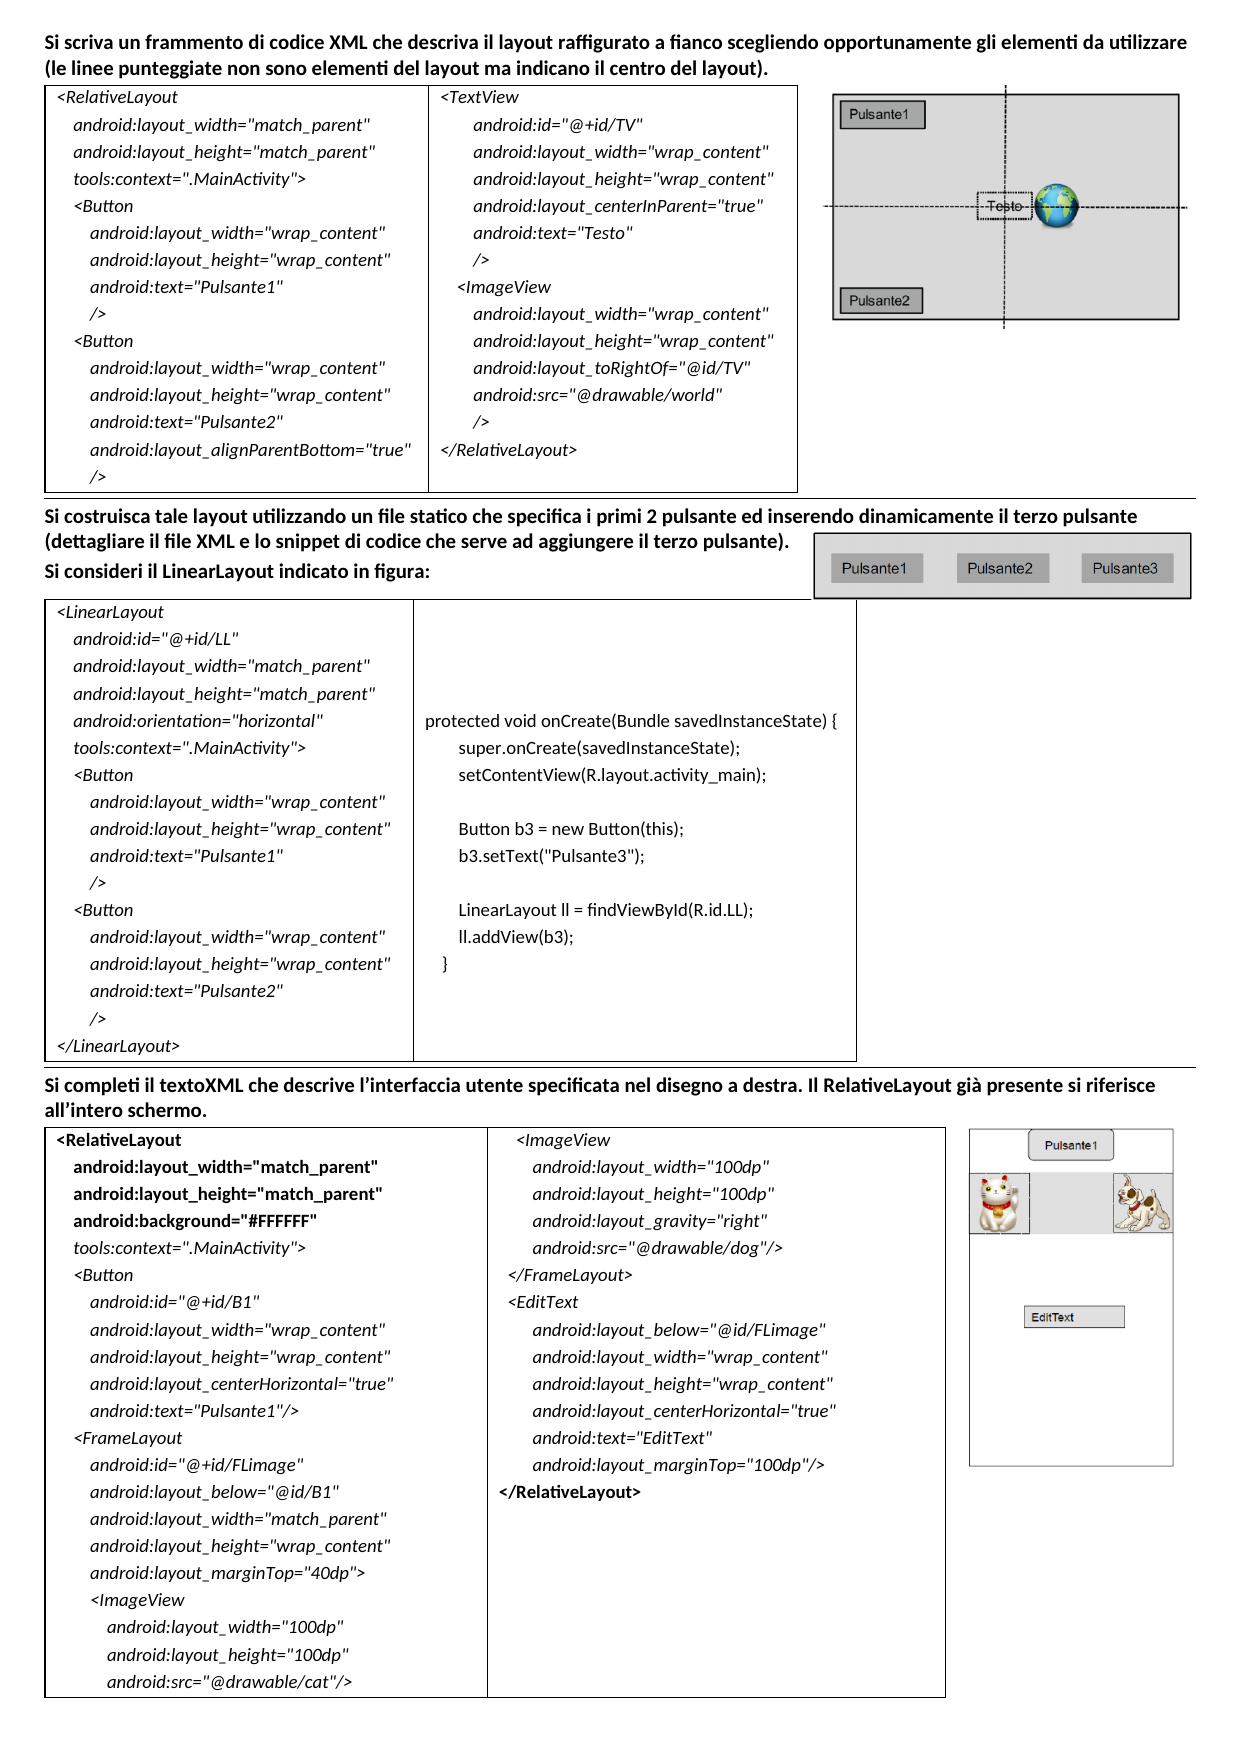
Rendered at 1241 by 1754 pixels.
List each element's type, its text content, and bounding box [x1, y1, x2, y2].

table_header protected void onCreate(Bundle savedInstanceState) { super.onCreate(savedInstanceState); setContentView(R.layout.activity_main); Button b3 = new Button(this); b3.setText("Pulsante3"); LinearLayout ll = findViewById(R.id.LL); ll.addView(b3); } [414, 600, 856, 1061]
text Si consideri il LinearLayout indicato in figura: [44, 558, 811, 584]
picture [968, 1126, 1176, 1469]
picture [822, 85, 1188, 329]
text Si scriva un frammento di codice XML che descriva il layout raffigurato a fianco scegliendo opportunamente gli elementi da utilizzare (le linee punteggiate non sono elementi del layout ma indicano il centro del layout). [44, 29, 1196, 80]
table_header <RelativeLayout android:layout_width="match_parent" android:layout_height="match_parent" tools:context=".MainActivity"> <Button android:layout_width="wrap_content" android:layout_height="wrap_content" android:text="Pulsante1" /> <Button android:layout_width="wrap_content" android:layout_height="wrap_content" android:text="Pulsante2" android:layout_alignParentBottom="true" /> [46, 86, 428, 492]
picture [811, 530, 1194, 600]
text Si completi il textoXML che descrive l’interfaccia utente specificata nel disegno a destra. Il RelativeLayout già presente si riferisce all’intero schermo. [44, 1072, 1196, 1123]
table_header <LinearLayout android:id="@+id/LL" android:layout_width="match_parent" android:layout_height="match_parent" android:orientation="horizontal" tools:context=".MainActivity"> <Button android:layout_width="wrap_content" android:layout_height="wrap_content" android:text="Pulsante1" /> <Button android:layout_width="wrap_content" android:layout_height="wrap_content" android:text="Pulsante2" /> </LinearLayout> [46, 600, 413, 1061]
text Si costruisca tale layout utilizzando un file statico che specifica i primi 2 pulsante ed inserendo dinamicamente il terzo pulsante (dettagliare il file XML e lo snippet di codice che serve ad aggiungere il terzo pulsante). [44, 503, 1196, 554]
table_header <ImageView android:layout_width="100dp" android:layout_height="100dp" android:layout_gravity="right" android:src="@drawable/dog"/> </FrameLayout> <EditText android:layout_below="@id/FLimage" android:layout_width="wrap_content" android:layout_height="wrap_content" android:layout_centerHorizontal="true" android:text="EditText" android:layout_marginTop="100dp"/> </RelativeLayout> [488, 1128, 945, 1697]
table_header <RelativeLayout android:layout_width="match_parent" android:layout_height="match_parent" android:background="#FFFFFF" tools:context=".MainActivity"> <Button android:id="@+id/B1" android:layout_width="wrap_content" android:layout_height="wrap_content" android:layout_centerHorizontal="true" android:text="Pulsante1"/> <FrameLayout android:id="@+id/FLimage" android:layout_below="@id/B1" android:layout_width="match_parent" android:layout_height="wrap_content" android:layout_marginTop="40dp"> <ImageView android:layout_width="100dp" android:layout_height="100dp" android:src="@drawable/cat"/> [46, 1128, 487, 1697]
table_header <TextView android:id="@+id/TV" android:layout_width="wrap_content" android:layout_height="wrap_content" android:layout_centerInParent="true" android:text="Testo" /> <ImageView android:layout_width="wrap_content" android:layout_height="wrap_content" android:layout_toRightOf="@id/TV" android:src="@drawable/world" /> </RelativeLayout> [429, 86, 797, 492]
